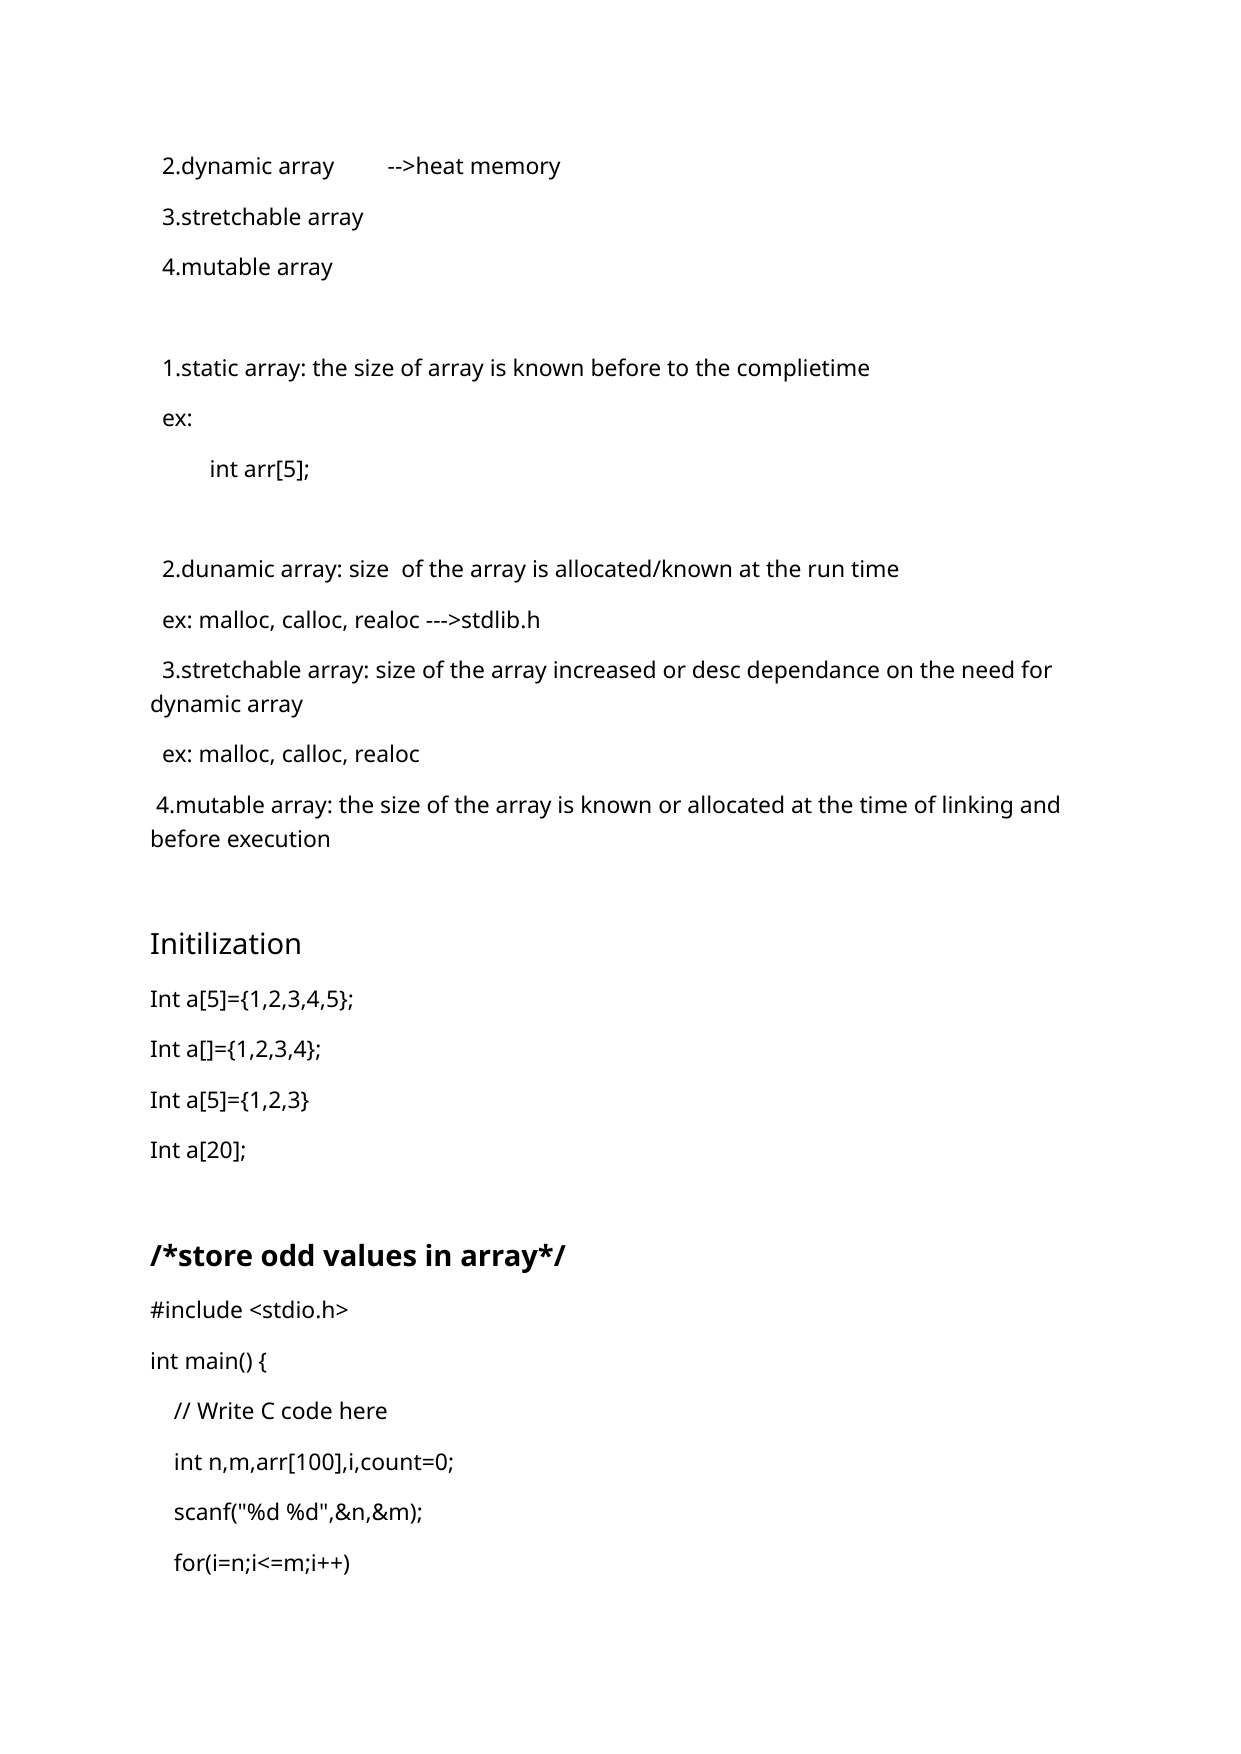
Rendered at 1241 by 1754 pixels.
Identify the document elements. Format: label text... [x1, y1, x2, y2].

text #include <stdio.h> [150, 1294, 1090, 1326]
text 3.stretchable array [150, 200, 1090, 232]
text for(i=n;i<=m;i++) [150, 1546, 1090, 1578]
text int main() { [150, 1345, 1090, 1376]
text // Write C code here [150, 1395, 1090, 1426]
text Int a[5]={1,2,3,4,5}; [150, 983, 1090, 1014]
text 2.dynamic array -->heat memory [150, 150, 1090, 181]
text Int a[20]; [150, 1134, 1090, 1165]
text Int a[5]={1,2,3} [150, 1084, 1090, 1115]
text 4.mutable array [150, 251, 1090, 282]
text int n,m,arr[100],i,count=0; [150, 1446, 1090, 1477]
text 4.mutable array: the size of the array is known or allocated at the time of linking and before execution [150, 789, 1090, 854]
text ex: [150, 402, 1090, 433]
text ex: malloc, calloc, realoc [150, 738, 1090, 769]
text Initilization [150, 923, 1090, 963]
text 2.dunamic array: size of the array is allocated/known at the run time [150, 553, 1090, 584]
text int arr[5]; [150, 452, 1090, 484]
text /*store odd values in array*/ [150, 1235, 1090, 1274]
text scanf("%d %d",&n,&m); [150, 1496, 1090, 1527]
text Int a[]={1,2,3,4}; [150, 1033, 1090, 1064]
text 3.stretchable array: size of the array increased or desc dependance on the need for dynamic array [150, 654, 1090, 719]
text 1.static array: the size of array is known before to the complietime [150, 352, 1090, 383]
text ex: malloc, calloc, realoc --->stdlib.h [150, 604, 1090, 635]
